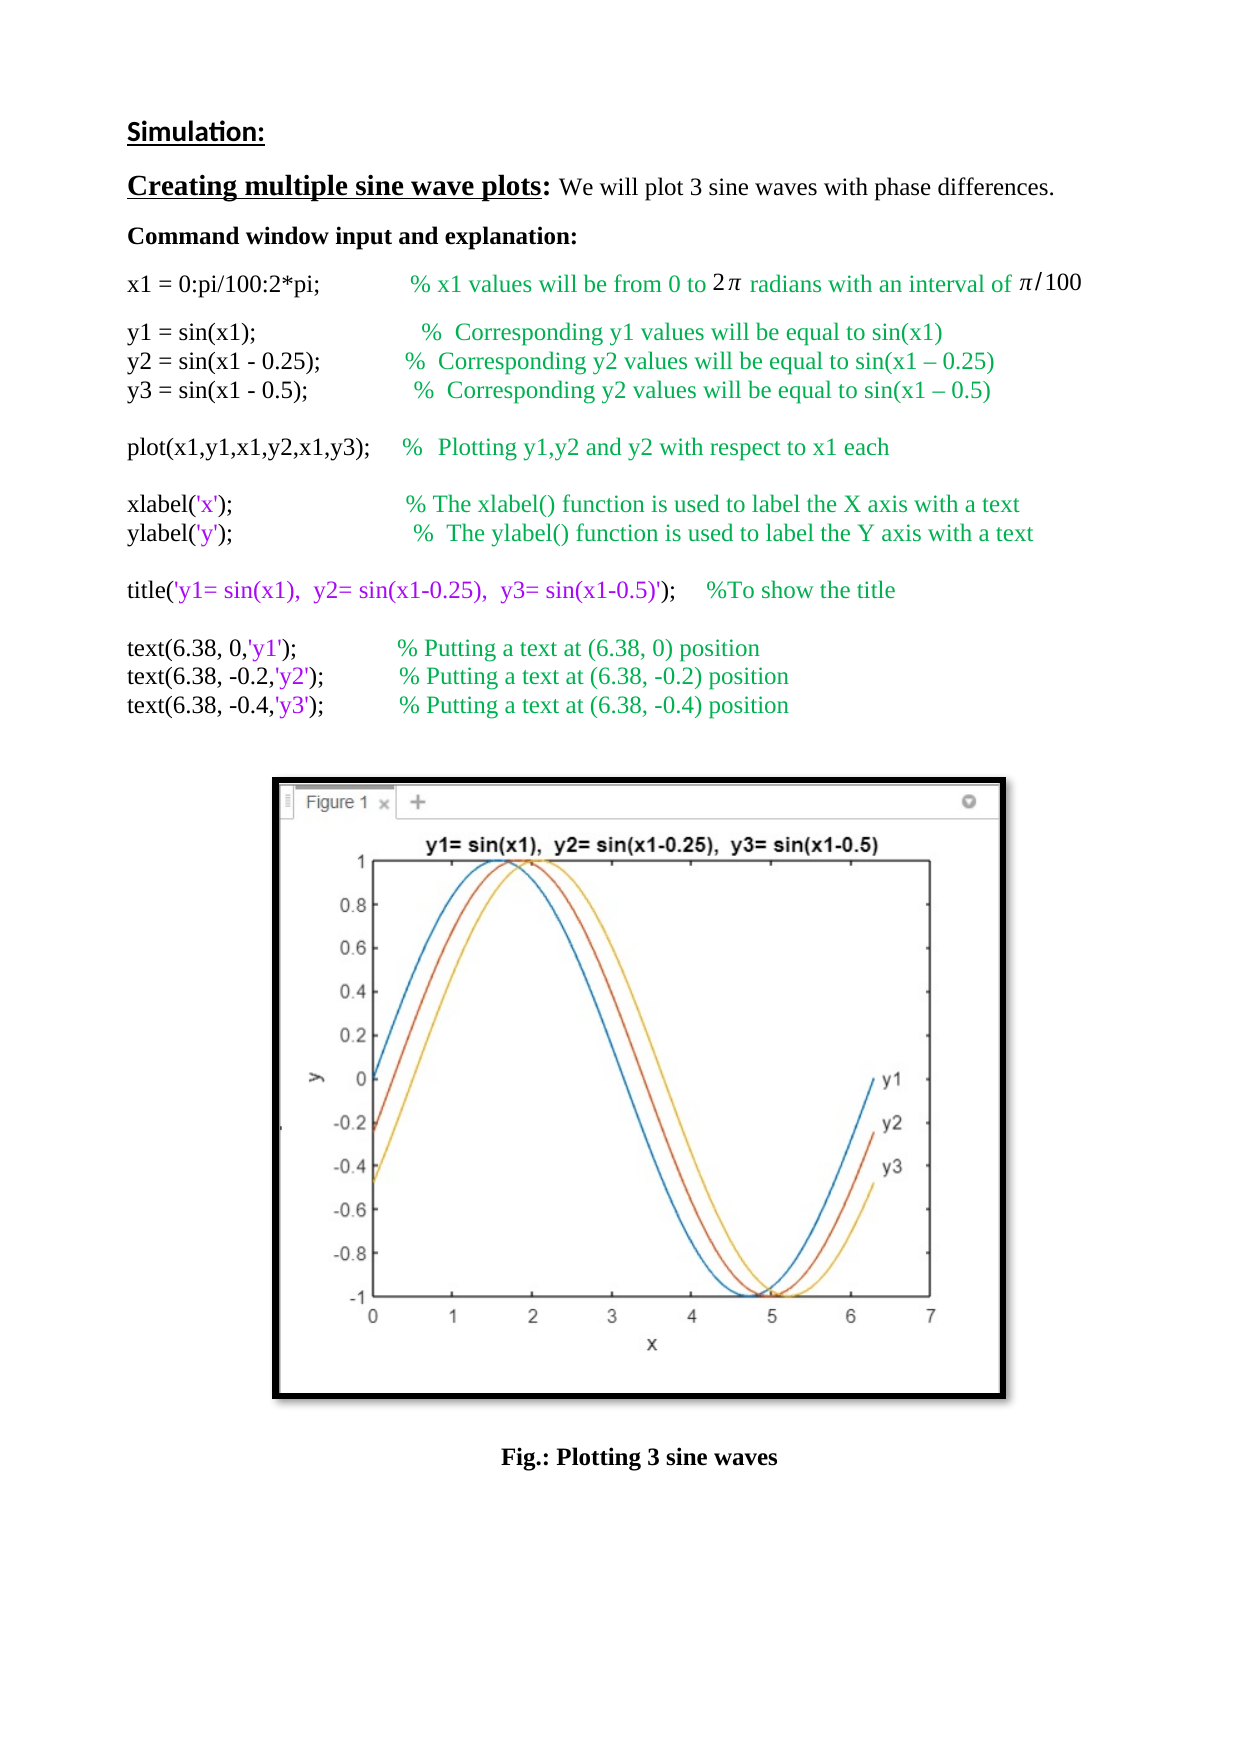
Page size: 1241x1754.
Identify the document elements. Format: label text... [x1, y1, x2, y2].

text text(6.38, -0.2,'y2'); % Putting a text at (6.38, -0.2) position [127, 661, 1152, 690]
text text(6.38, -0.4,'y3'); % Putting a text at (6.38, -0.4) position [127, 690, 1152, 719]
text y2 = sin(x1 - 0.25); % Corresponding y2 values will be equal to sin(x1 – 0.25) [127, 346, 1152, 375]
text text(6.38, 0,'y1'); % Putting a text at (6.38, 0) position [127, 633, 1152, 661]
text y1 = sin(x1); % Corresponding y1 values will be equal to sin(x1) [127, 317, 1152, 346]
text y3 = sin(x1 - 0.5); % Corresponding y2 values will be equal to sin(x1 – 0.5) [127, 375, 1152, 404]
text Fig.: Plotting 3 sine waves [127, 1442, 1152, 1471]
text plot(x1,y1,x1,y2,x1,y3); % Plotting y1,y2 and y2 with respect to x1 each [127, 432, 1152, 461]
text Simulation: [127, 113, 1152, 149]
picture [279, 783, 1000, 1393]
text Creating multiple sine wave plots: We will plot 3 sine waves with phase differences. [127, 168, 1152, 202]
text title('y1= sin(x1), y2= sin(x1-0.25), y3= sin(x1-0.5)'); %To show the title [127, 575, 1152, 604]
text x1 = 0:pi/100:2*pi; % x1 values will be from 0 to radians with an interval of [127, 269, 1152, 298]
text xlabel('x'); % The xlabel() function is used to label the X axis with a text [127, 489, 1152, 518]
text ylabel('y'); % The ylabel() function is used to label the Y axis with a text [127, 518, 1152, 547]
text Command window input and explanation: [127, 221, 1152, 250]
